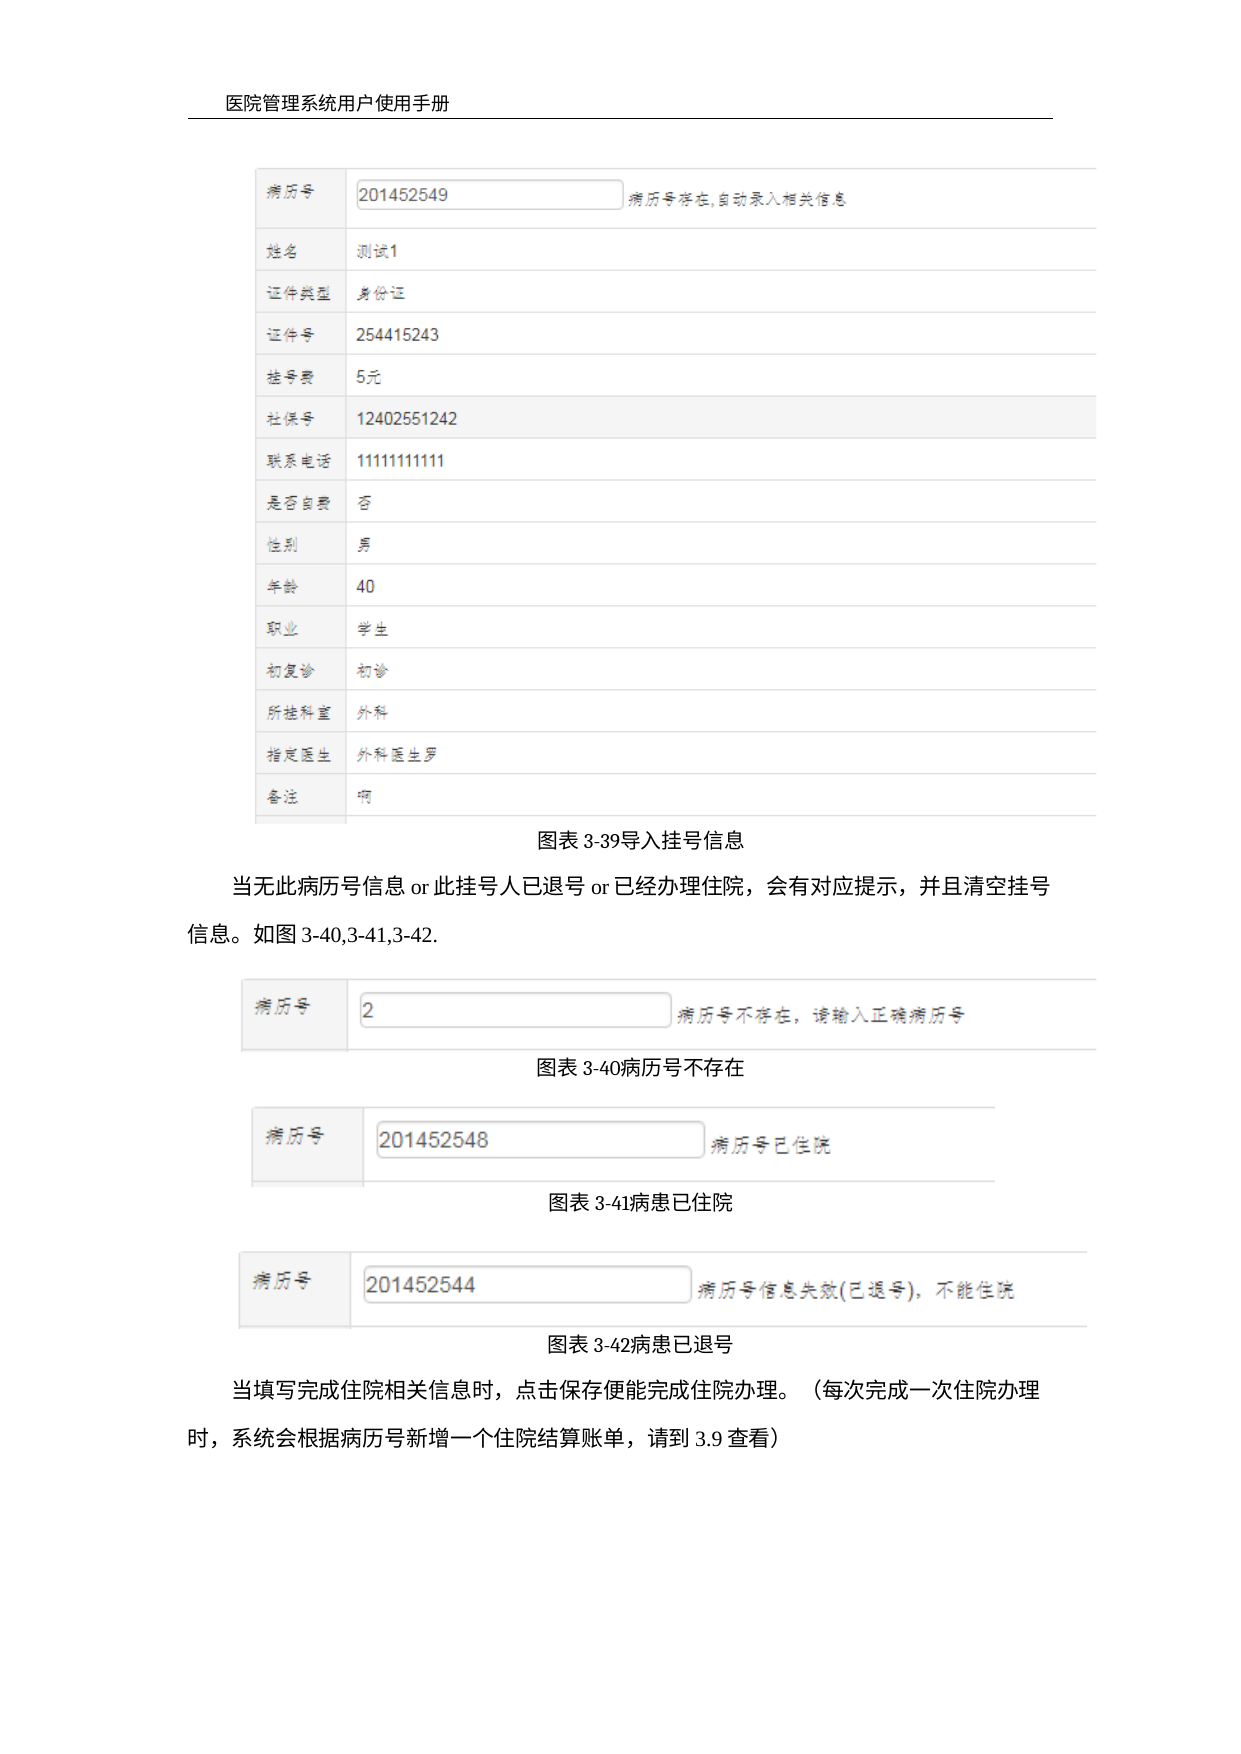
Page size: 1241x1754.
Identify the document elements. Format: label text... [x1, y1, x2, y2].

text 当填写完成住院相关信息时，点击保存便能完成住院办理。（每次完成一次住院办理时，系统会根据病历号新增一个住院结算账单，请到3.9查看） [187, 1373, 1053, 1453]
picture [231, 150, 1097, 824]
picture [231, 964, 1097, 1052]
text 当无此病历号信息or此挂号人已退号or已经办理住院，会有对应提示，并且清空挂号信息。如图3-40,3-41,3-42. [187, 869, 1053, 948]
picture [237, 1096, 995, 1187]
picture [231, 1231, 1088, 1329]
